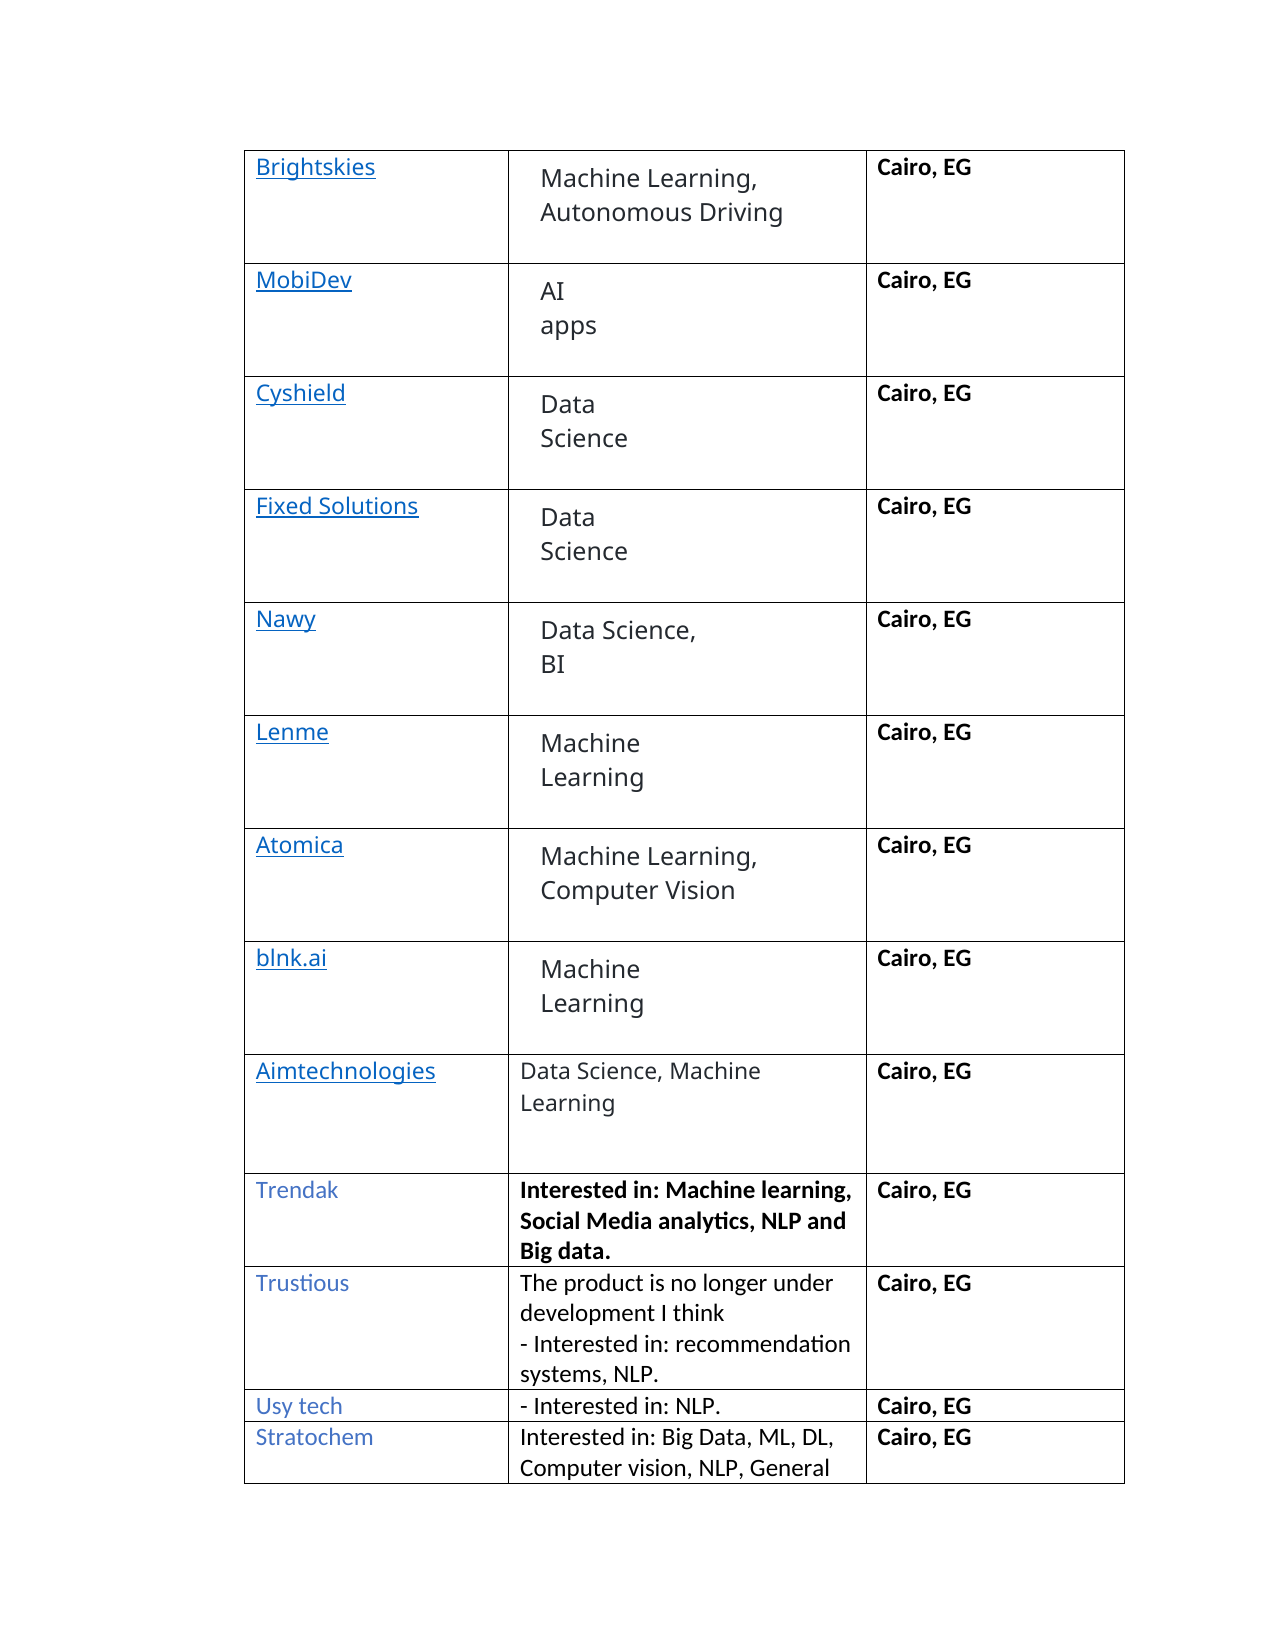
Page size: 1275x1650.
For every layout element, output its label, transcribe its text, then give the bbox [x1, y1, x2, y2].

table_cell [509, 942, 520, 1054]
table_cell Interested in: Machine learning, Social Media analytics, NLP and Big data. [509, 1174, 866, 1266]
table_cell blnk.ai [245, 942, 508, 1054]
table_cell Atomica [245, 829, 508, 941]
table_cell Cairo, EG [867, 716, 1124, 828]
table_cell Fixed Solutions [245, 490, 508, 602]
table_cell MobiDev [245, 264, 508, 376]
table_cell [509, 1422, 866, 1483]
table_cell Cairo, EG [867, 603, 1124, 715]
table_cell Cairo, EG [867, 1422, 1124, 1483]
table_cell [757, 942, 866, 1054]
table_cell [509, 603, 520, 715]
table_cell Cairo, EG [867, 1267, 1124, 1389]
table_cell [509, 264, 520, 376]
table_cell [855, 829, 866, 941]
table_cell Cairo, EG [867, 264, 1124, 376]
table_cell [509, 716, 520, 828]
table_cell Data Science, Machine Learning [509, 1055, 866, 1173]
table_cell Cairo, EG [867, 151, 1124, 263]
table_cell [509, 151, 520, 263]
table_cell Cairo, EG [867, 829, 1124, 941]
table_cell Nawy [245, 603, 508, 715]
table_cell Cairo, EG [867, 1174, 1124, 1266]
table_cell Aimtechnologies [245, 1055, 508, 1173]
table_cell Stratochem [245, 1422, 508, 1483]
table_cell The product is no longer under development I think - Interested in: recommendation systems, NLP. [509, 1267, 866, 1389]
table_cell [509, 490, 520, 602]
table_cell Cairo, EG [867, 1390, 1124, 1421]
table_cell Usy tech [245, 1390, 508, 1421]
table_cell Cairo, EG [867, 942, 1124, 1054]
table_cell [702, 377, 866, 489]
table_cell Cairo, EG [867, 377, 1124, 489]
table_cell [702, 490, 866, 602]
table_cell Cairo, EG [867, 1055, 1124, 1173]
table_cell Trustious [245, 1267, 508, 1389]
table_cell Brightskies [245, 151, 508, 263]
table_cell [735, 603, 866, 715]
table_cell Trendak [245, 1174, 508, 1266]
table_cell [509, 377, 520, 489]
table_cell [855, 151, 866, 263]
table_cell [643, 264, 866, 376]
table_cell [757, 716, 866, 828]
table_cell Cairo, EG [867, 490, 1124, 602]
table_cell Cyshield [245, 377, 508, 489]
table_cell Lenme [245, 716, 508, 828]
table_cell [509, 829, 520, 941]
table_cell - Interested in: NLP. [509, 1390, 866, 1421]
